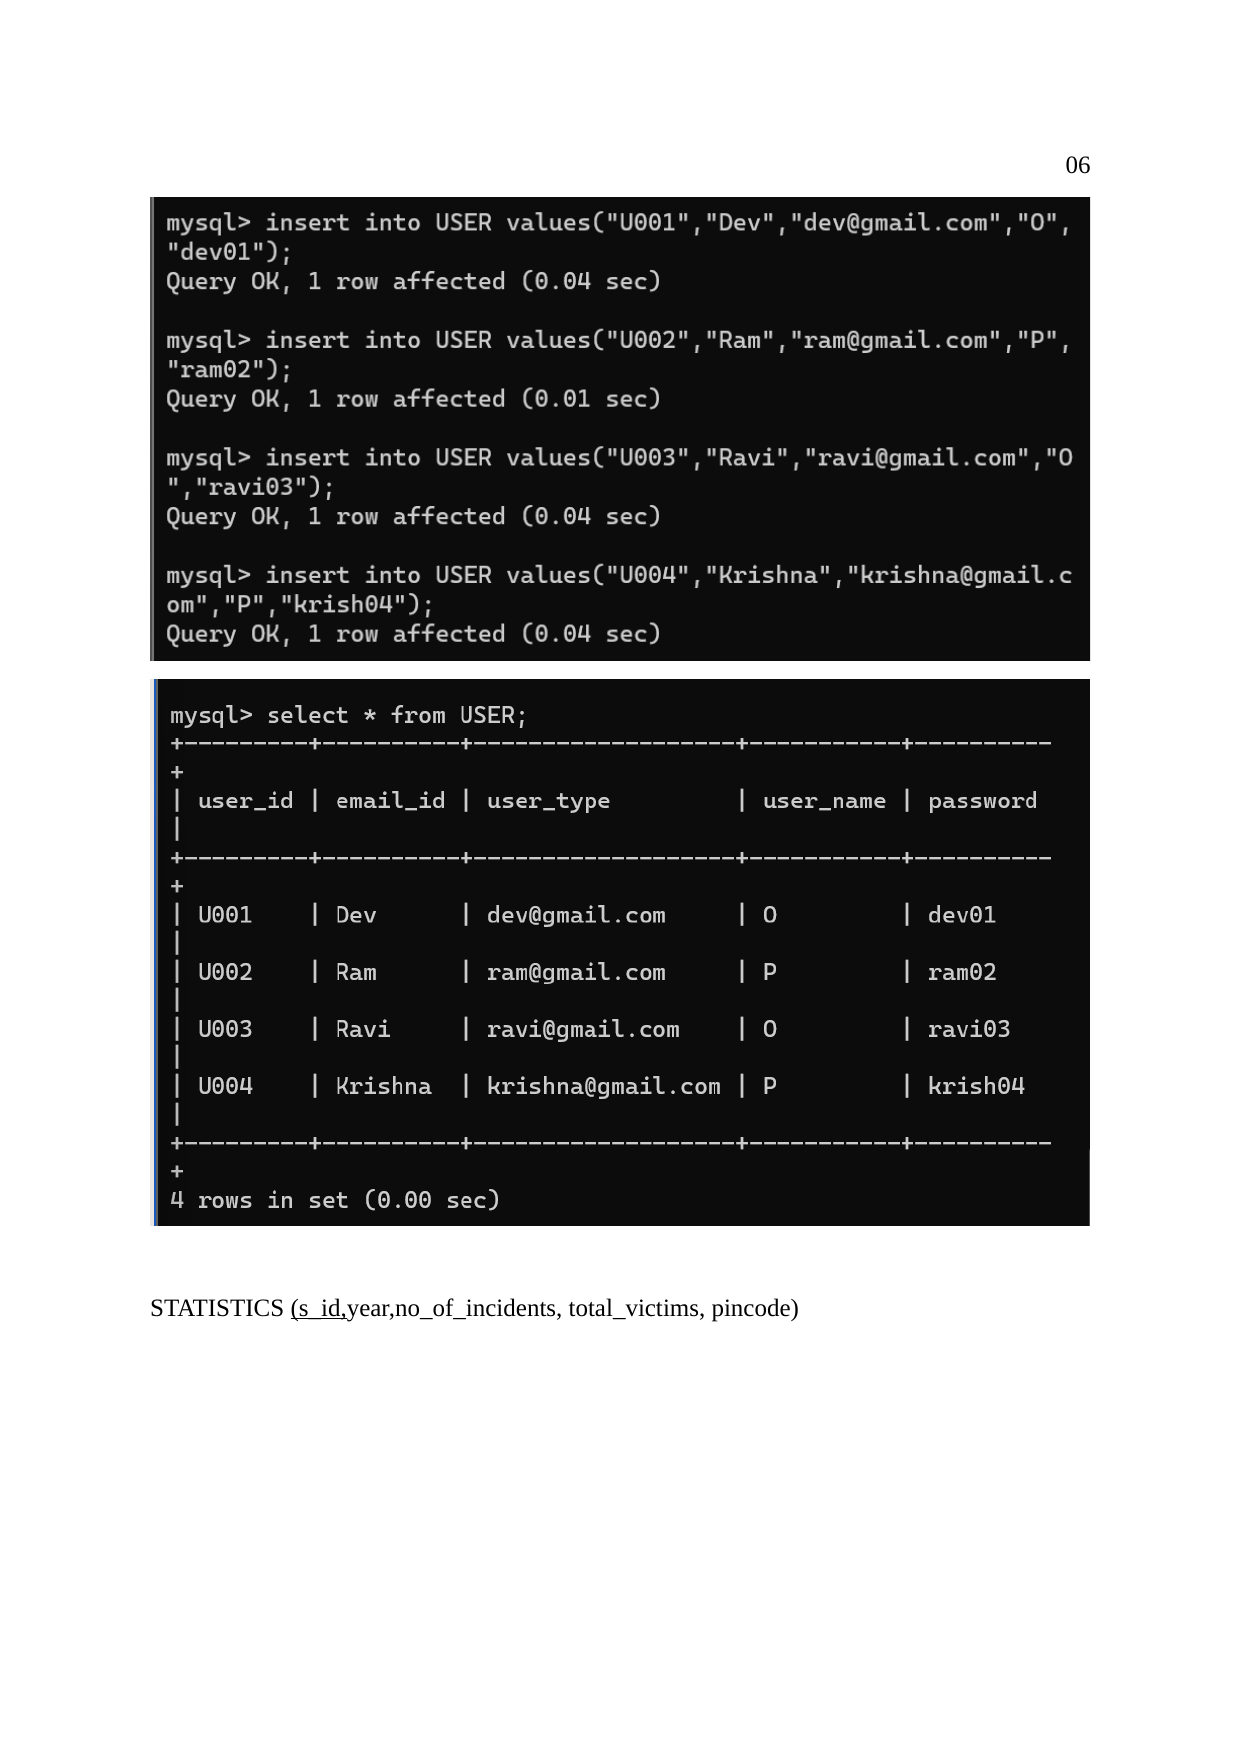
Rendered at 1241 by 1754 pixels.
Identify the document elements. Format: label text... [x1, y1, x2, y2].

picture [150, 197, 1091, 661]
text STATISTICS (s_id,year,no_of_incidents, total_victims, pincode) [150, 1293, 1090, 1321]
text 06 [150, 150, 1090, 179]
picture [150, 679, 1090, 1226]
